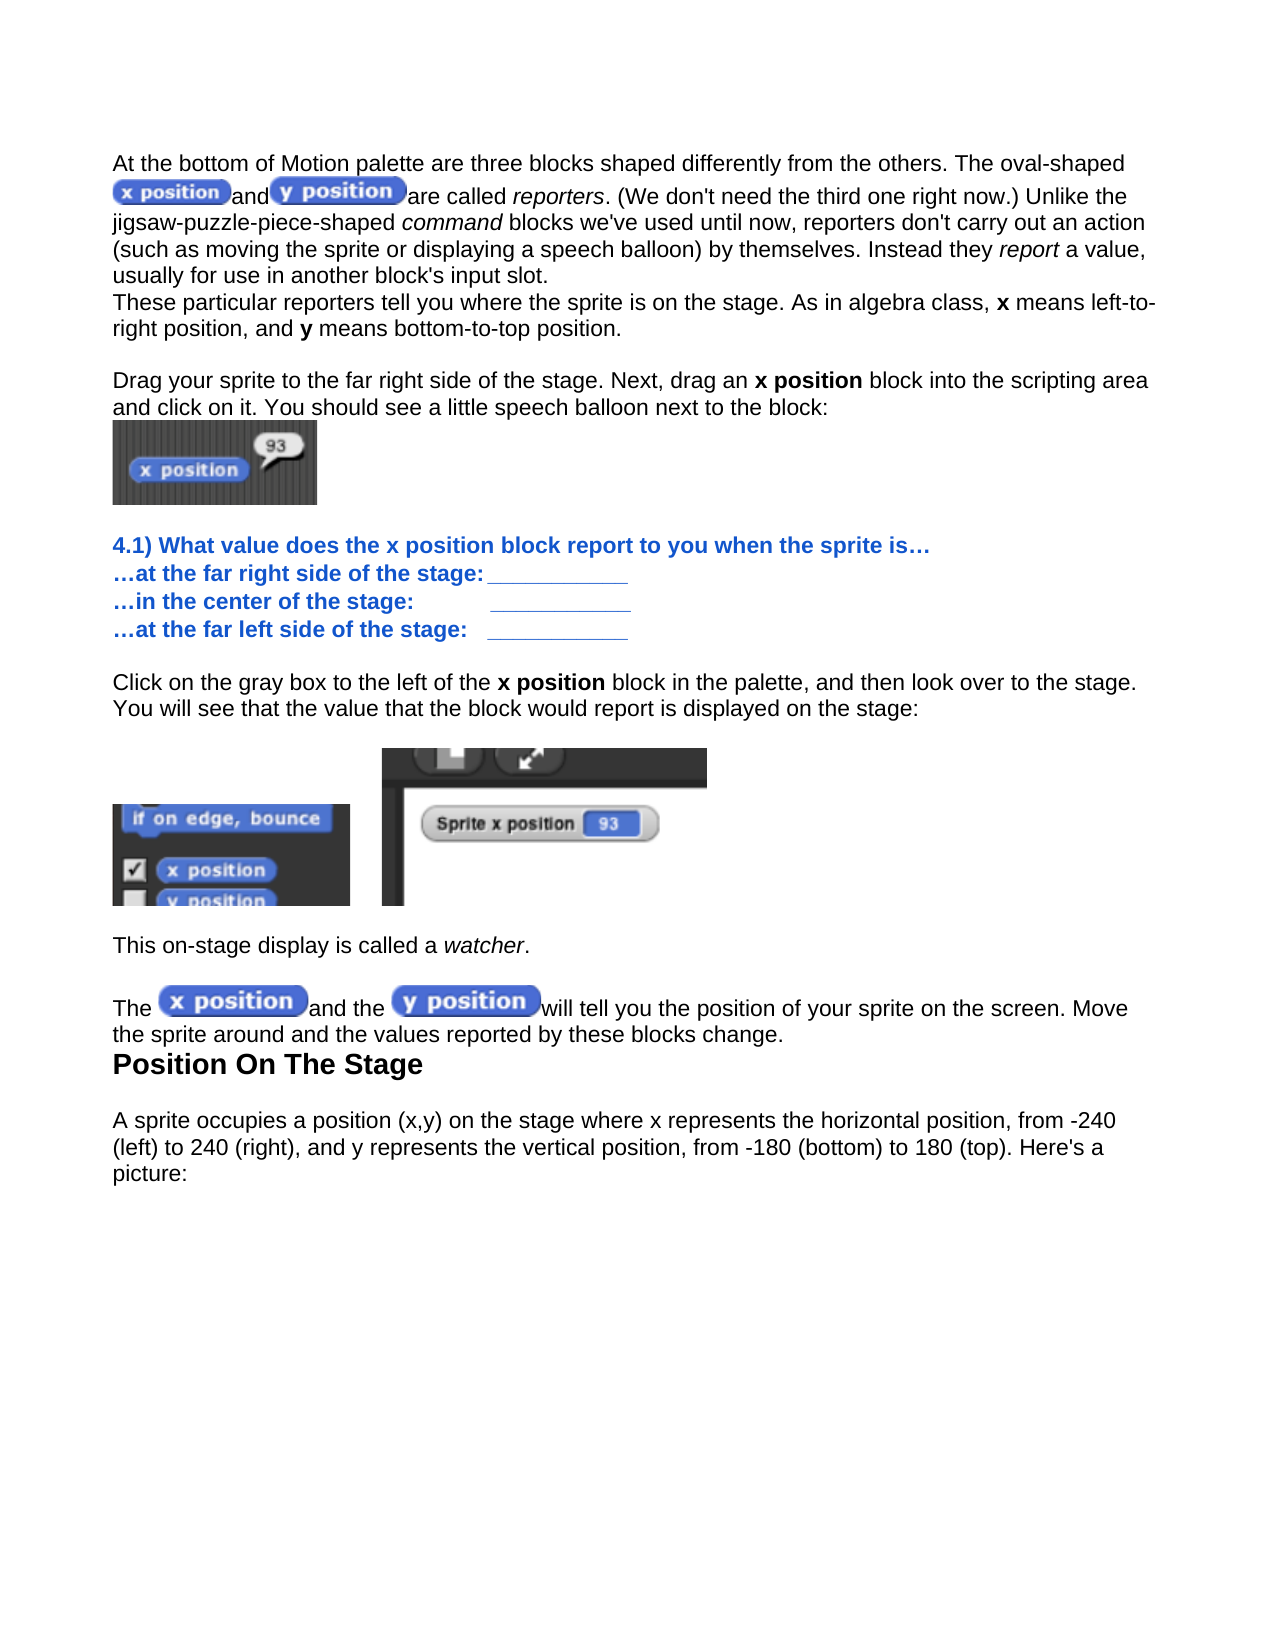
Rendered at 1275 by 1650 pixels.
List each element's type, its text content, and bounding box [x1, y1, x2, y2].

picture [112, 179, 232, 205]
text The and the will tell you the position of your sprite on the screen. Move the sprite around and the values reported by these blocks change. [112, 985, 1162, 1047]
picture [112, 804, 350, 906]
text …at the far left side of the stage: ___________ [112, 616, 1162, 643]
text Drag your sprite to the far right side of the stage. Next, drag an x position block into the scripting area and click on it. You should see a little speech balloon next to the block: [112, 367, 1162, 420]
picture [391, 985, 542, 1017]
text This on-stage display is called a watcher. [112, 932, 1162, 958]
picture [269, 176, 407, 205]
text At the bottom of Motion palette are three blocks shaped differently from the others. The oval-shapedandare called reporters. (We don't need the third one right now.) Unlike the jigsaw-puzzle-piece-shaped command blocks we've used until now, reporters don't carry out an action (such as moving the sprite or displaying a speech balloon) by themselves. Instead they report a value, usually for use in another block's input slot. [112, 150, 1162, 288]
text Click on the gray box to the left of the x position block in the palette, and then look over to the stage. You will see that the value that the block would report is displayed on the stage: [112, 669, 1162, 722]
text 4.1) What value does the x position block report to you when the sprite is… [112, 532, 1162, 559]
text …at the far right side of the stage: ___________ [112, 560, 1162, 587]
text These particular reporters tell you where the sprite is on the stage. As in algebra class, x means left-to-right position, and y means bottom-to-top position. [112, 288, 1162, 341]
picture [112, 420, 318, 505]
picture [381, 748, 707, 906]
subtitle Position On The Stage [112, 1047, 1162, 1081]
picture [158, 985, 309, 1017]
text …in the center of the stage: ___________ [112, 588, 1162, 615]
text A sprite occupies a position (x,y) on the stage where x represents the horizontal position, from -240 (left) to 240 (right), and y represents the vertical position, from -180 (bottom) to 180 (top). Here's a picture: [112, 1107, 1162, 1186]
